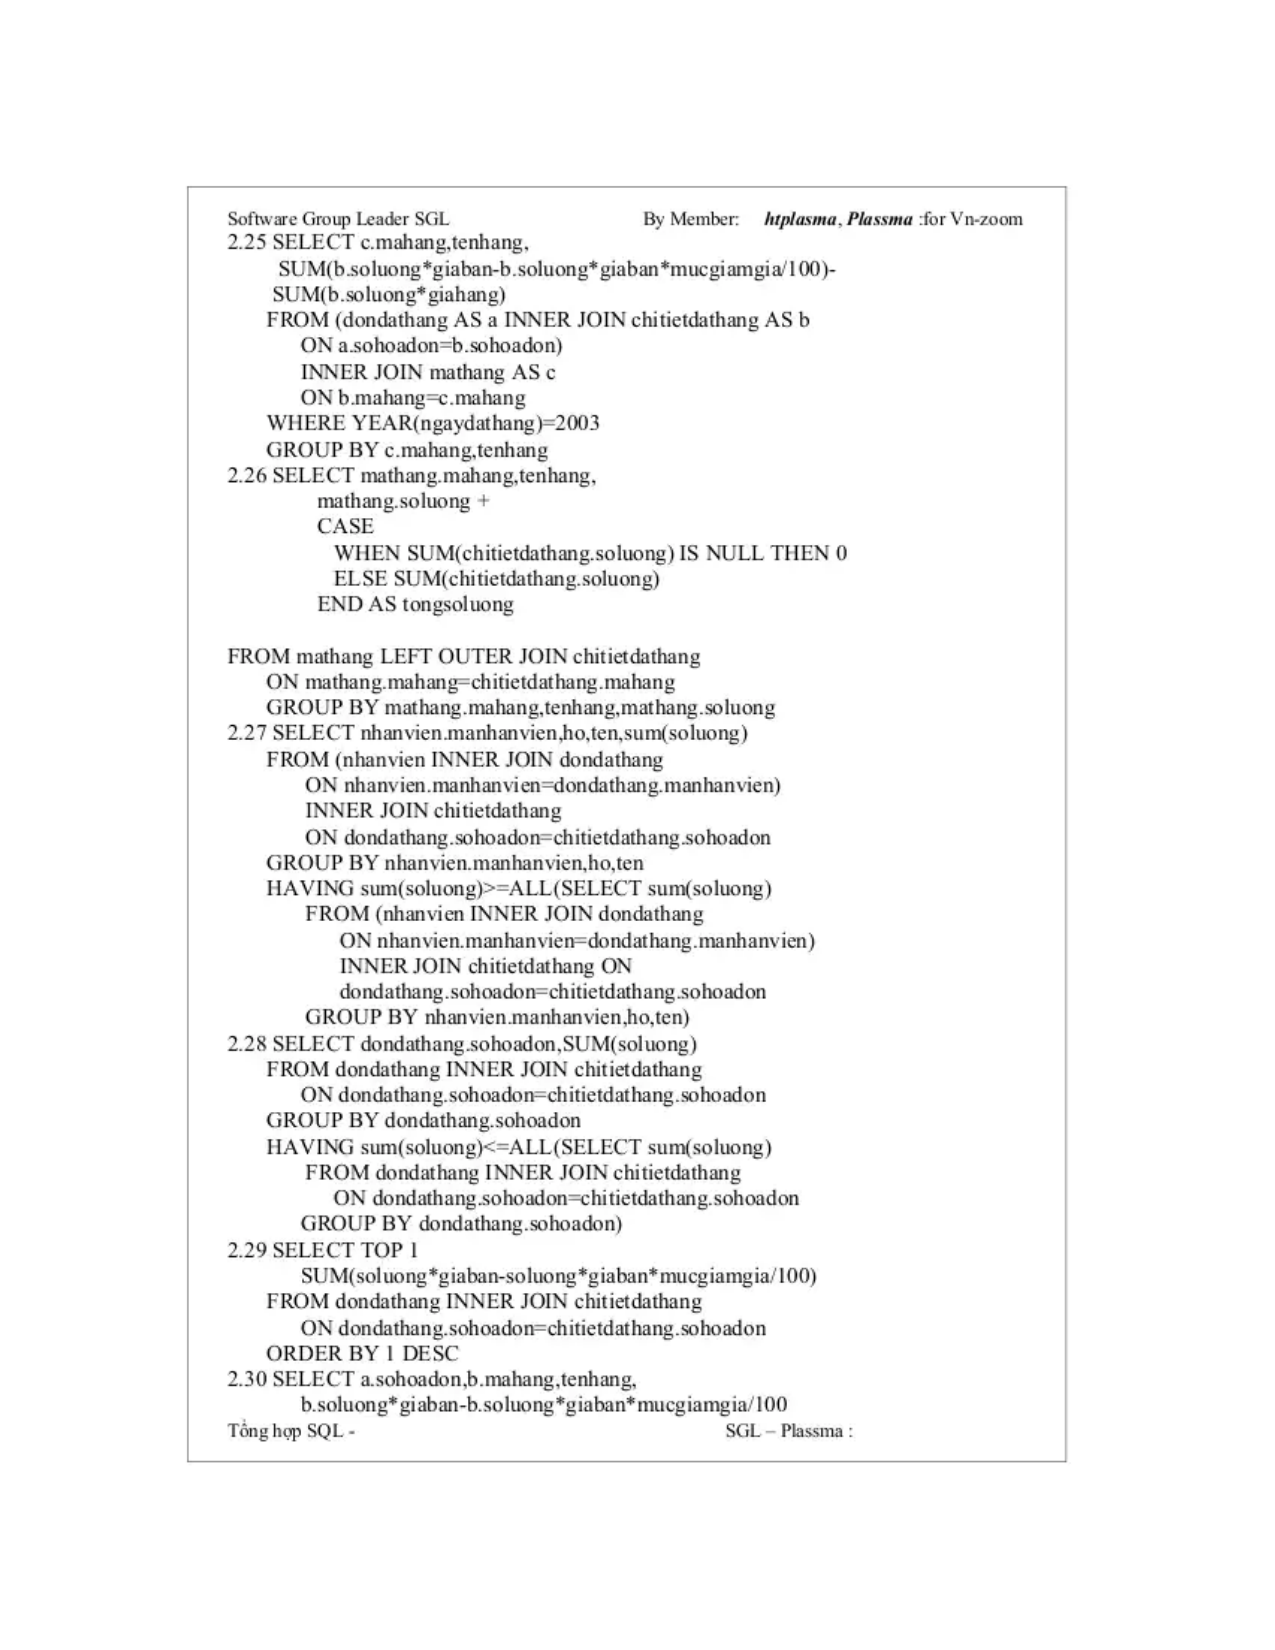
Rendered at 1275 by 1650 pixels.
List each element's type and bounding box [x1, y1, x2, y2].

picture [150, 150, 1104, 1500]
